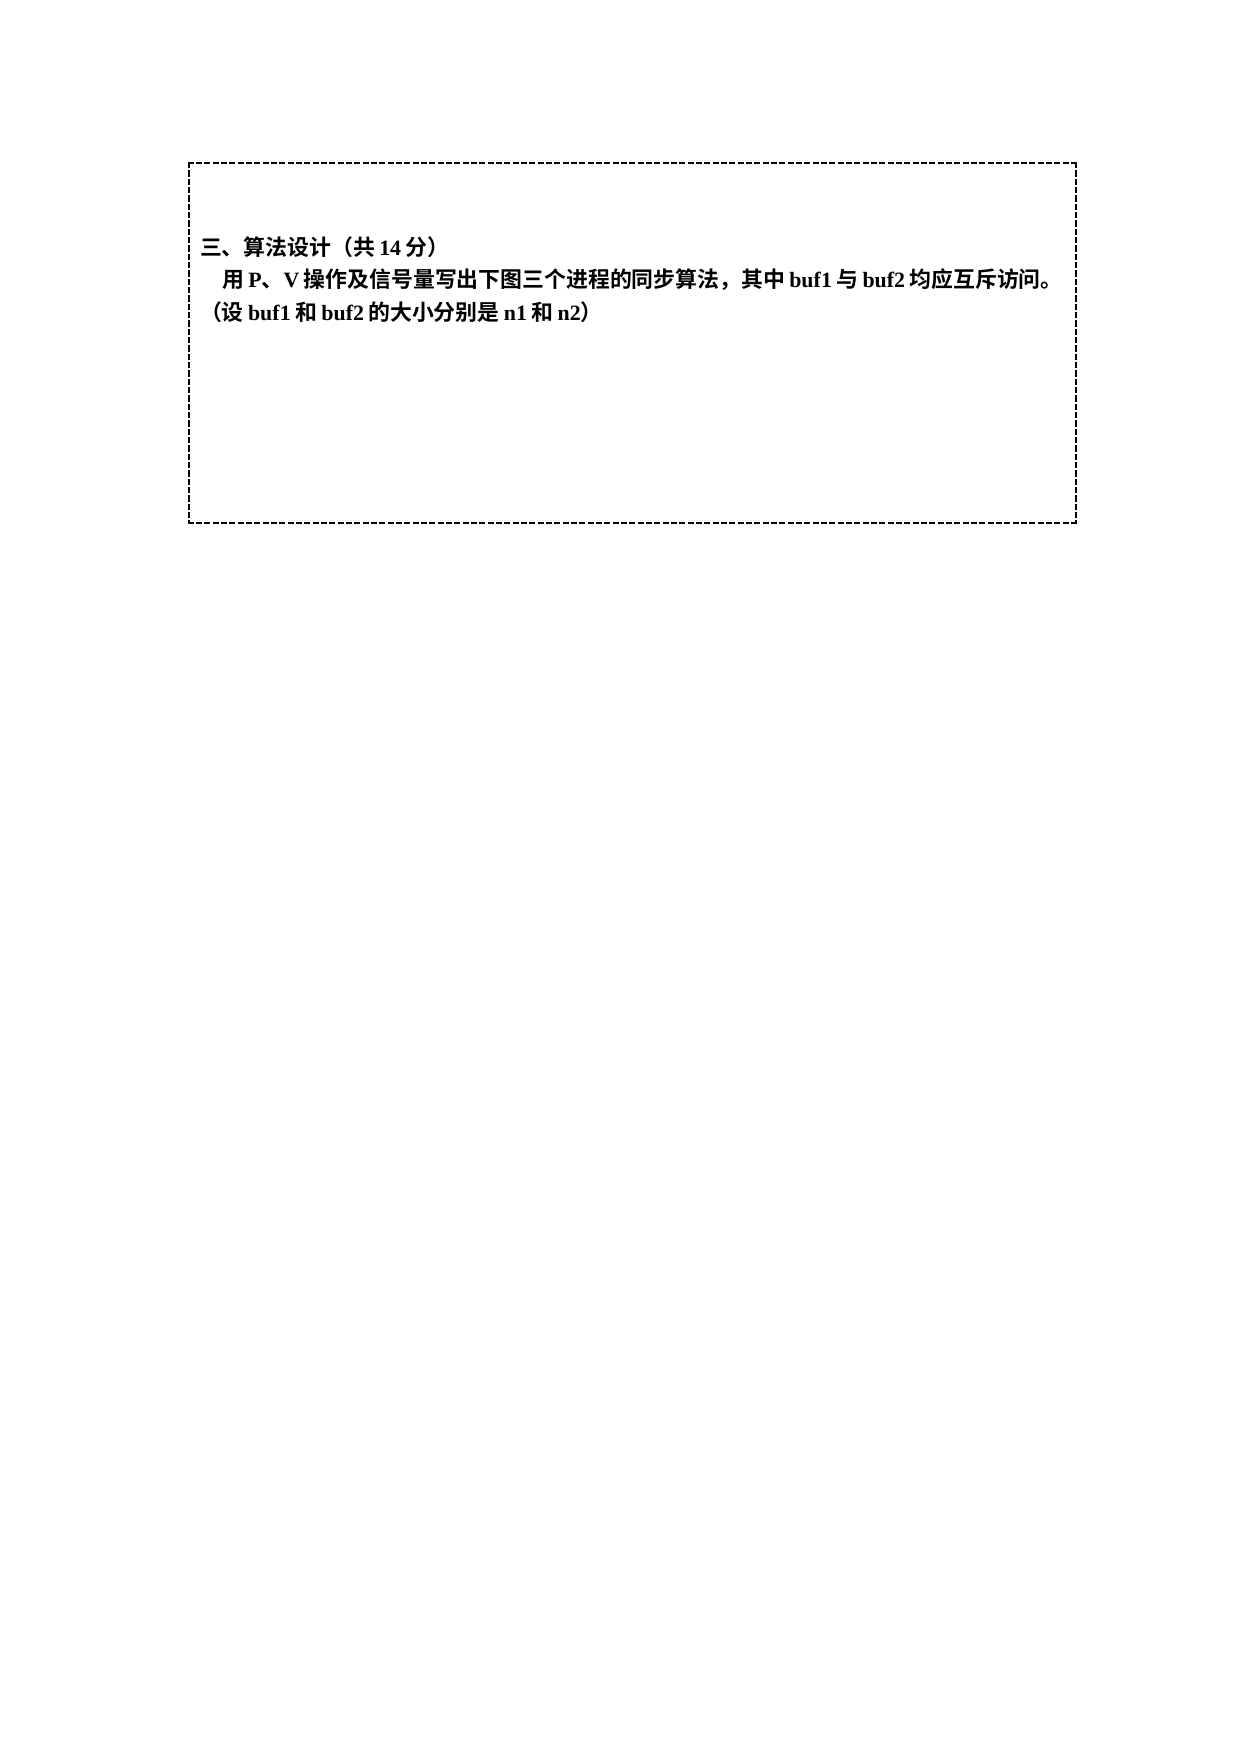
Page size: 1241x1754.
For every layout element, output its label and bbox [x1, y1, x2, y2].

table_cell [189, 162, 1076, 522]
